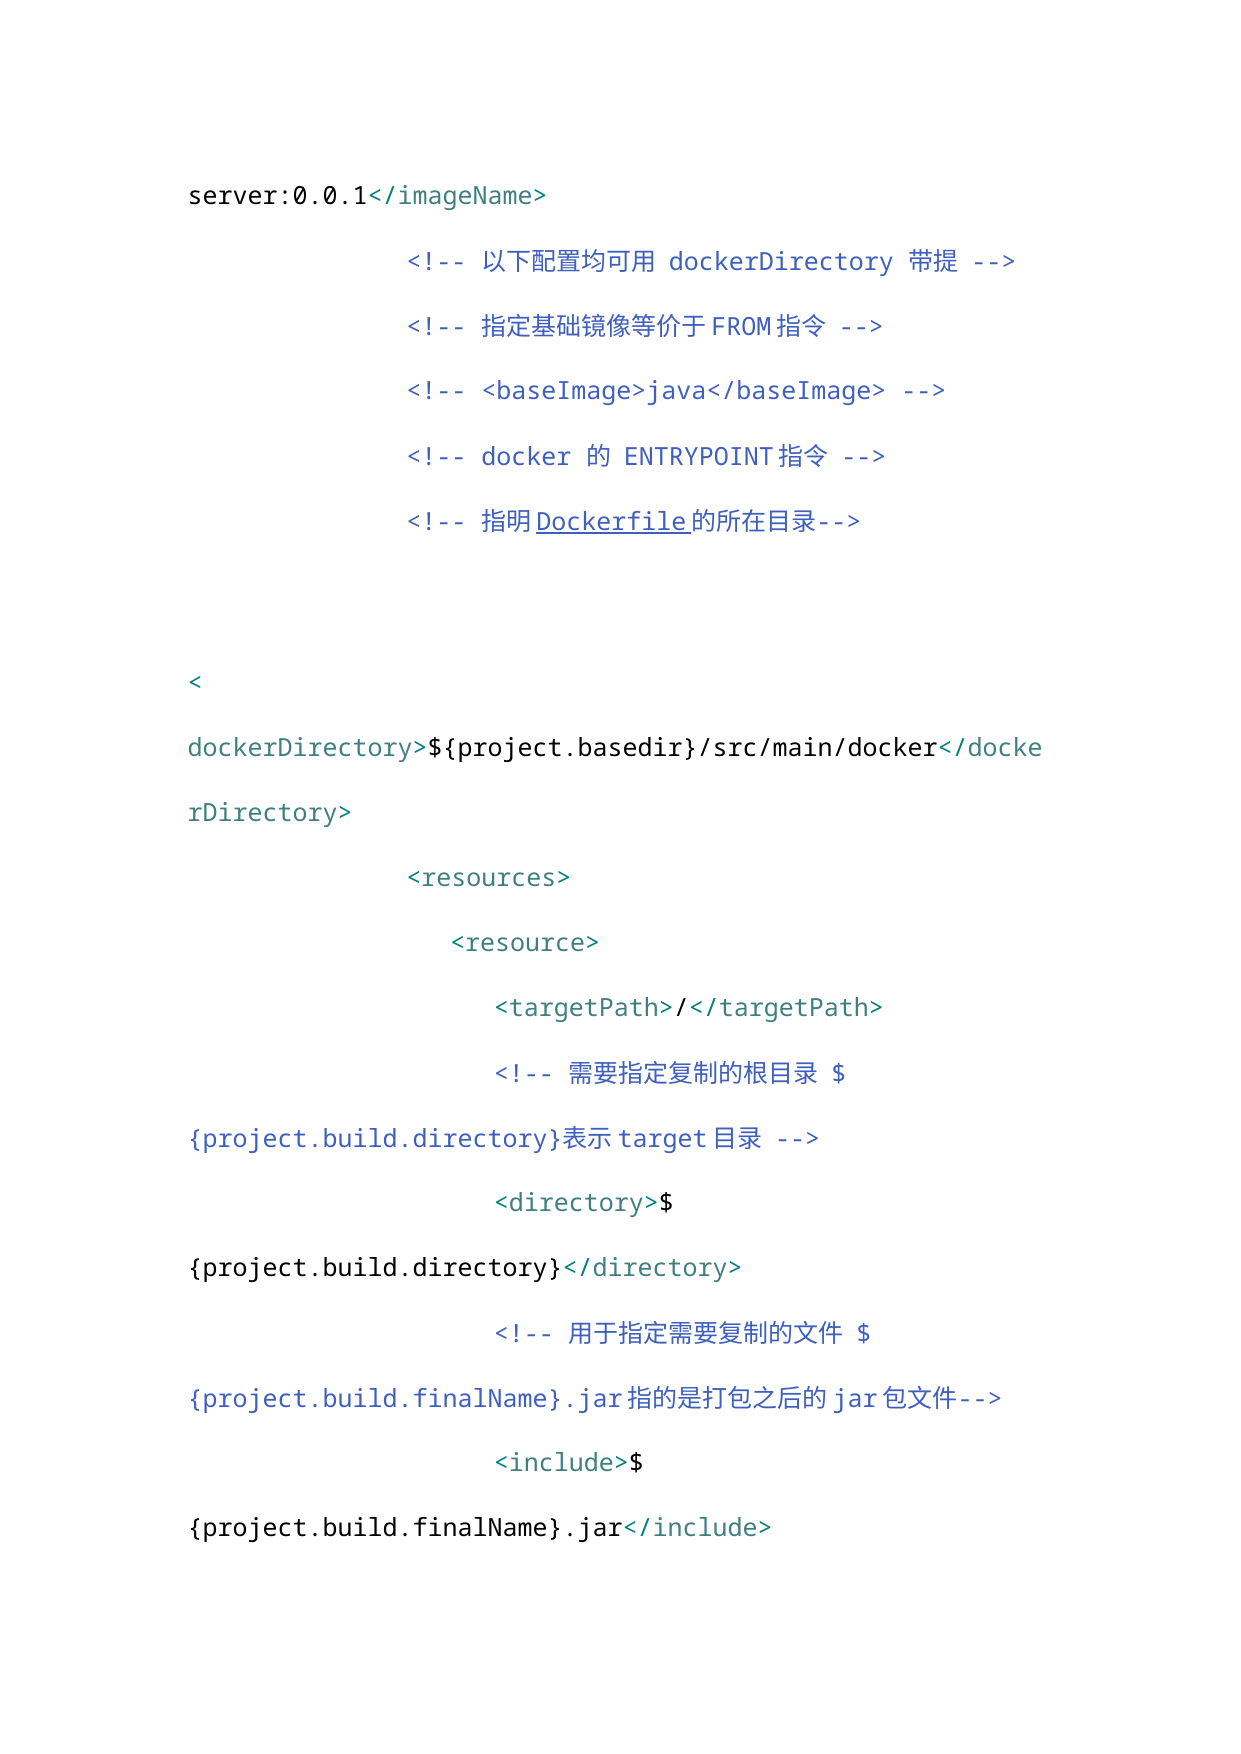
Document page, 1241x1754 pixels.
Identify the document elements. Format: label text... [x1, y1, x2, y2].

text <include>${project.build.finalName}.jar</include> [187, 1429, 1053, 1559]
text <dockerDirectory>${project.basedir}/src/main/docker</dockerDirectory> [187, 552, 1053, 844]
text <resources> [187, 844, 1053, 909]
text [187, 162, 1053, 227]
text <!-- <baseImage>java</baseImage> --> [187, 357, 1053, 422]
text <!-- 用于指定需要复制的文件 ${project.build.finalName}.jar指的是打包之后的jar包文件--> [187, 1299, 1053, 1429]
text <!-- 指定基础镜像等价于FROM指令 --> [187, 292, 1053, 357]
text <directory>${project.build.directory}</directory> [187, 1169, 1053, 1299]
text <!-- docker 的 ENTRYPOINT指令 --> [187, 422, 1053, 487]
text <targetPath>/</targetPath> [187, 974, 1053, 1039]
text <!-- 指明Dockerfile的所在目录--> [187, 487, 1053, 552]
text <!-- 以下配置均可用 dockerDirectory 带提 --> [187, 227, 1053, 292]
text <!-- 需要指定复制的根目录 ${project.build.directory}表示target目录 --> [187, 1039, 1053, 1169]
text <resource> [187, 909, 1053, 974]
